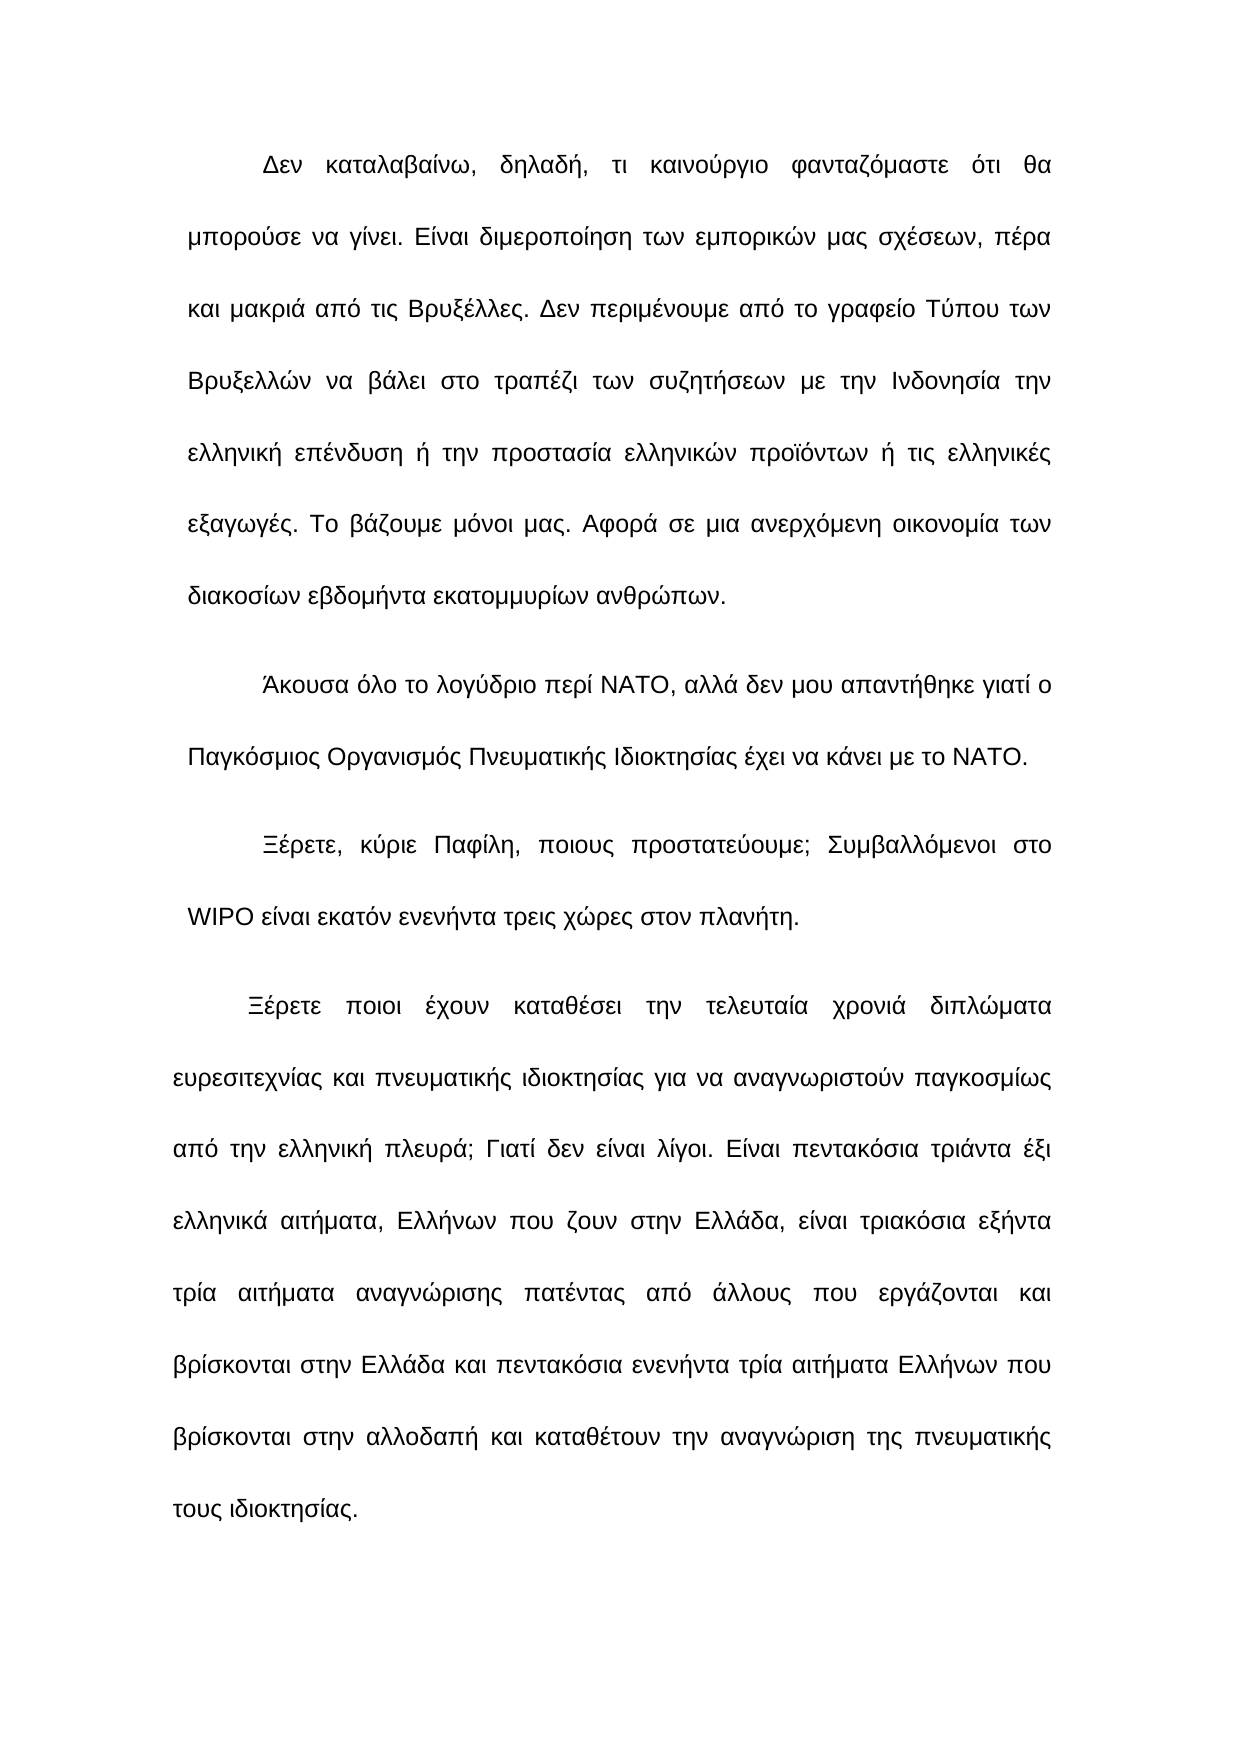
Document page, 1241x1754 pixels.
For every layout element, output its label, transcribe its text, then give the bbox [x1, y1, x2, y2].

text Άκουσα όλο το λογύδριο περί ΝΑΤΟ, αλλά δεν μου απαντήθηκε γιατί ο Παγκόσμιος Οργανισμός Πνευματικής Ιδιοκτησίας έχει να κάνει με το ΝΑΤΟ. [187, 670, 1053, 770]
text Ξέρετε ποιοι έχουν καταθέσει την τελευταία χρονιά διπλώματα ευρεσιτεχνίας και πνευματικής ιδιοκτησίας για να αναγνωριστούν παγκοσμίως από την ελληνική πλευρά; Γιατί δεν είναι λίγοι. Είναι πεντακόσια τριάντα έξι ελληνικά αιτήματα, Ελλήνων που ζουν στην Ελλάδα, είναι τριακόσια εξήντα τρία αιτήματα αναγνώρισης πατέντας από άλλους που εργάζονται και βρίσκονται στην Ελλάδα και πεντακόσια ενενήντα τρία αιτήματα Ελλήνων που βρίσκονται στην αλλοδαπή και καταθέτουν την αναγνώριση της πνευματικής τους ιδιοκτησίας. [173, 991, 1053, 1522]
text Ξέρετε, κύριε Παφίλη, ποιους προστατεύουμε; Συμβαλλόμενοι στο WIPO είναι εκατόν ενενήντα τρεις χώρες στον πλανήτη. [187, 830, 1053, 931]
text Δεν καταλαβαίνω, δηλαδή, τι καινούργιο φανταζόμαστε ότι θα μπορούσε να γίνει. Είναι διμεροποίηση των εμπορικών μας σχέσεων, πέρα και μακριά από τις Βρυξέλλες. Δεν περιμένουμε από το γραφείο Τύπου των Βρυξελλών να βάλει στο τραπέζι των συζητήσεων με την Ινδονησία την ελληνική επένδυση ή την προστασία ελληνικών προϊόντων ή τις ελληνικές εξαγωγές. Το βάζουμε μόνοι μας. Αφορά σε μια ανερχόμενη οικονομία των διακοσίων εβδομήντα εκατομμυρίων ανθρώπων. [187, 150, 1053, 610]
